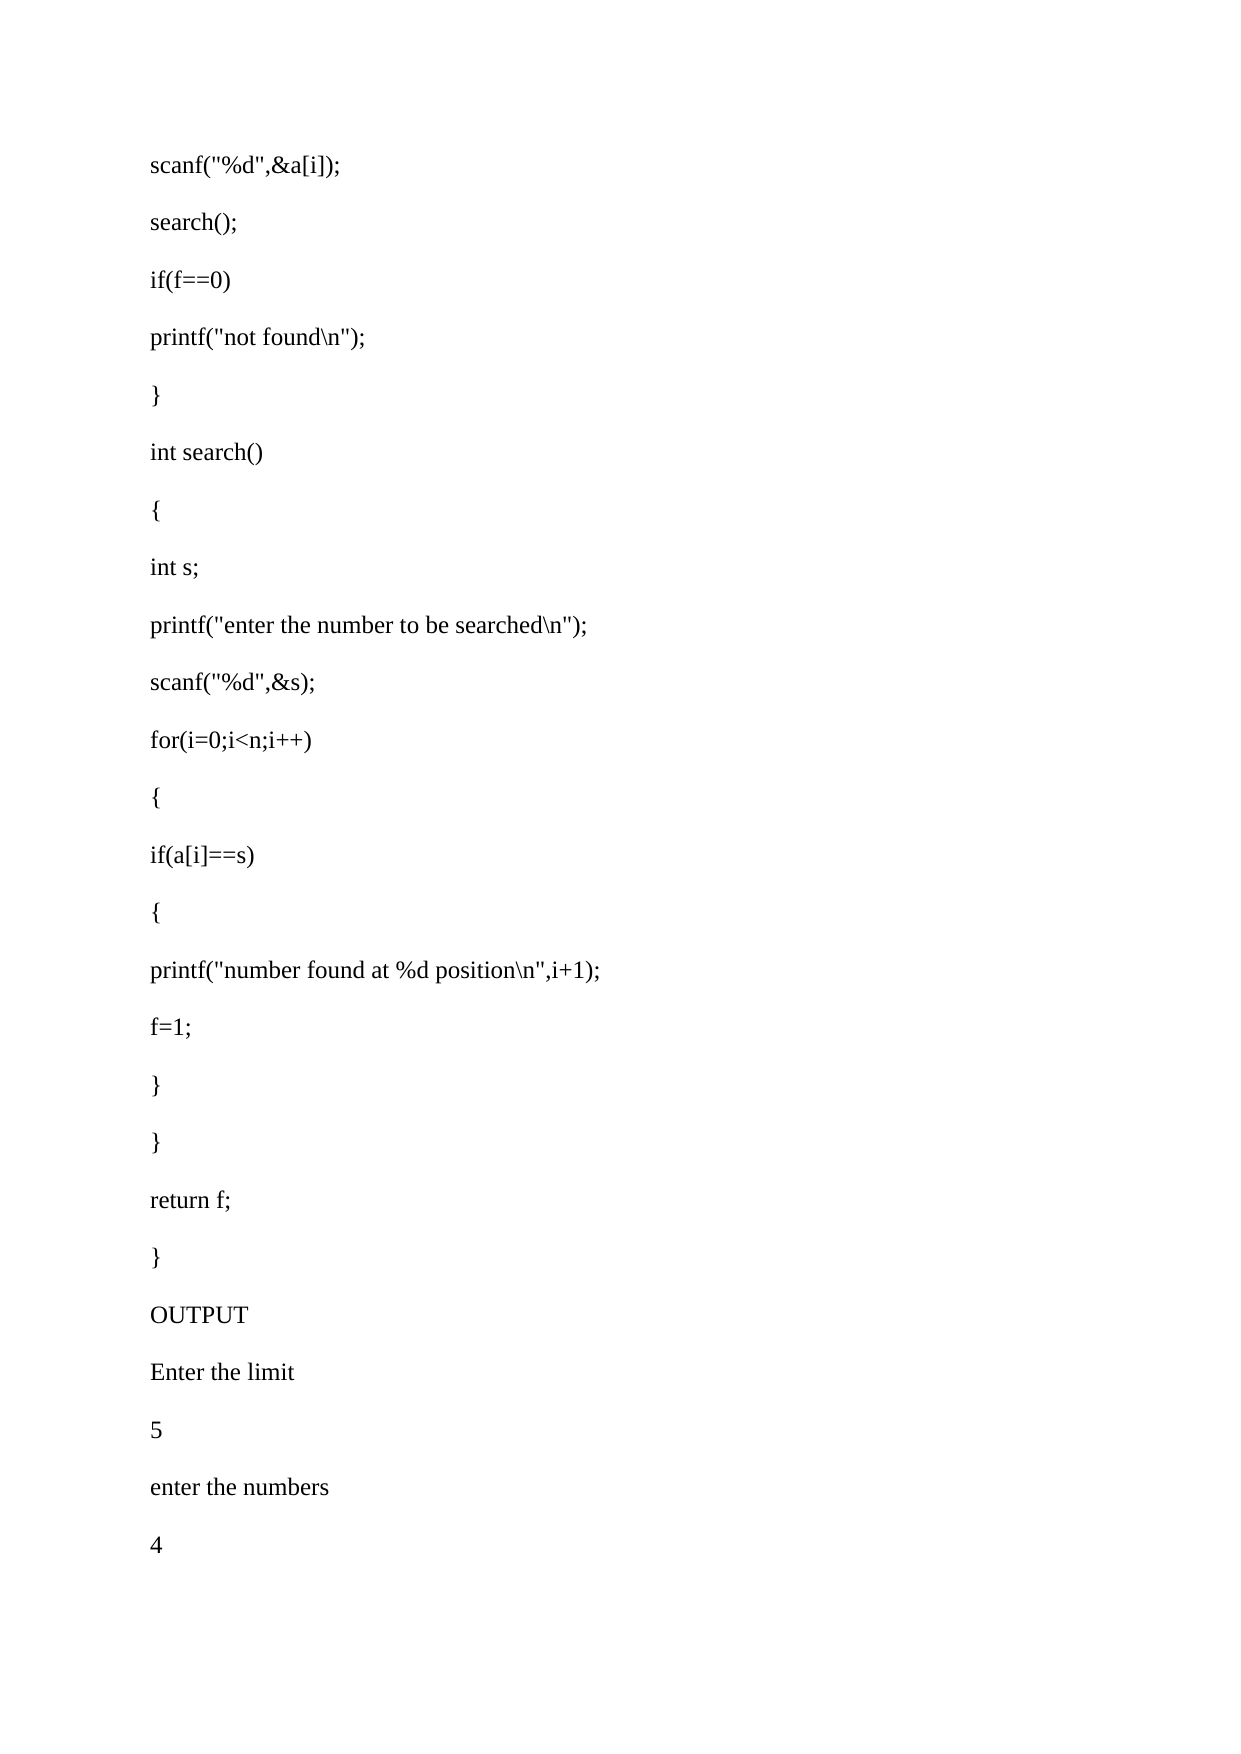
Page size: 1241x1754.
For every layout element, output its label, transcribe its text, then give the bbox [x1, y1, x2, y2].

text int search() [150, 437, 1090, 466]
text scanf("%d",&s); [150, 667, 1090, 696]
text enter the numbers [150, 1472, 1090, 1501]
text f=1; [150, 1012, 1090, 1041]
text for(i=0;i<n;i++) [150, 725, 1090, 754]
text Enter the limit [150, 1357, 1090, 1386]
text } [150, 1127, 1090, 1156]
text int s; [150, 552, 1090, 581]
text printf("number found at %d position\n",i+1); [150, 955, 1090, 984]
text { [150, 782, 1090, 811]
text if(a[i]==s) [150, 840, 1090, 869]
text { [150, 897, 1090, 926]
text OUTPUT [150, 1300, 1090, 1329]
text } [150, 380, 1090, 409]
text } [150, 1070, 1090, 1099]
text { [150, 495, 1090, 524]
text 4 [150, 1530, 1090, 1559]
text printf("enter the number to be searched\n"); [150, 610, 1090, 639]
text 5 [150, 1415, 1090, 1444]
text if(f==0) [150, 265, 1090, 294]
text search(); [150, 207, 1090, 236]
text printf("not found\n"); [150, 322, 1090, 351]
text scanf("%d",&a[i]); [150, 150, 1090, 179]
text } [150, 1242, 1090, 1271]
text return f; [150, 1185, 1090, 1214]
